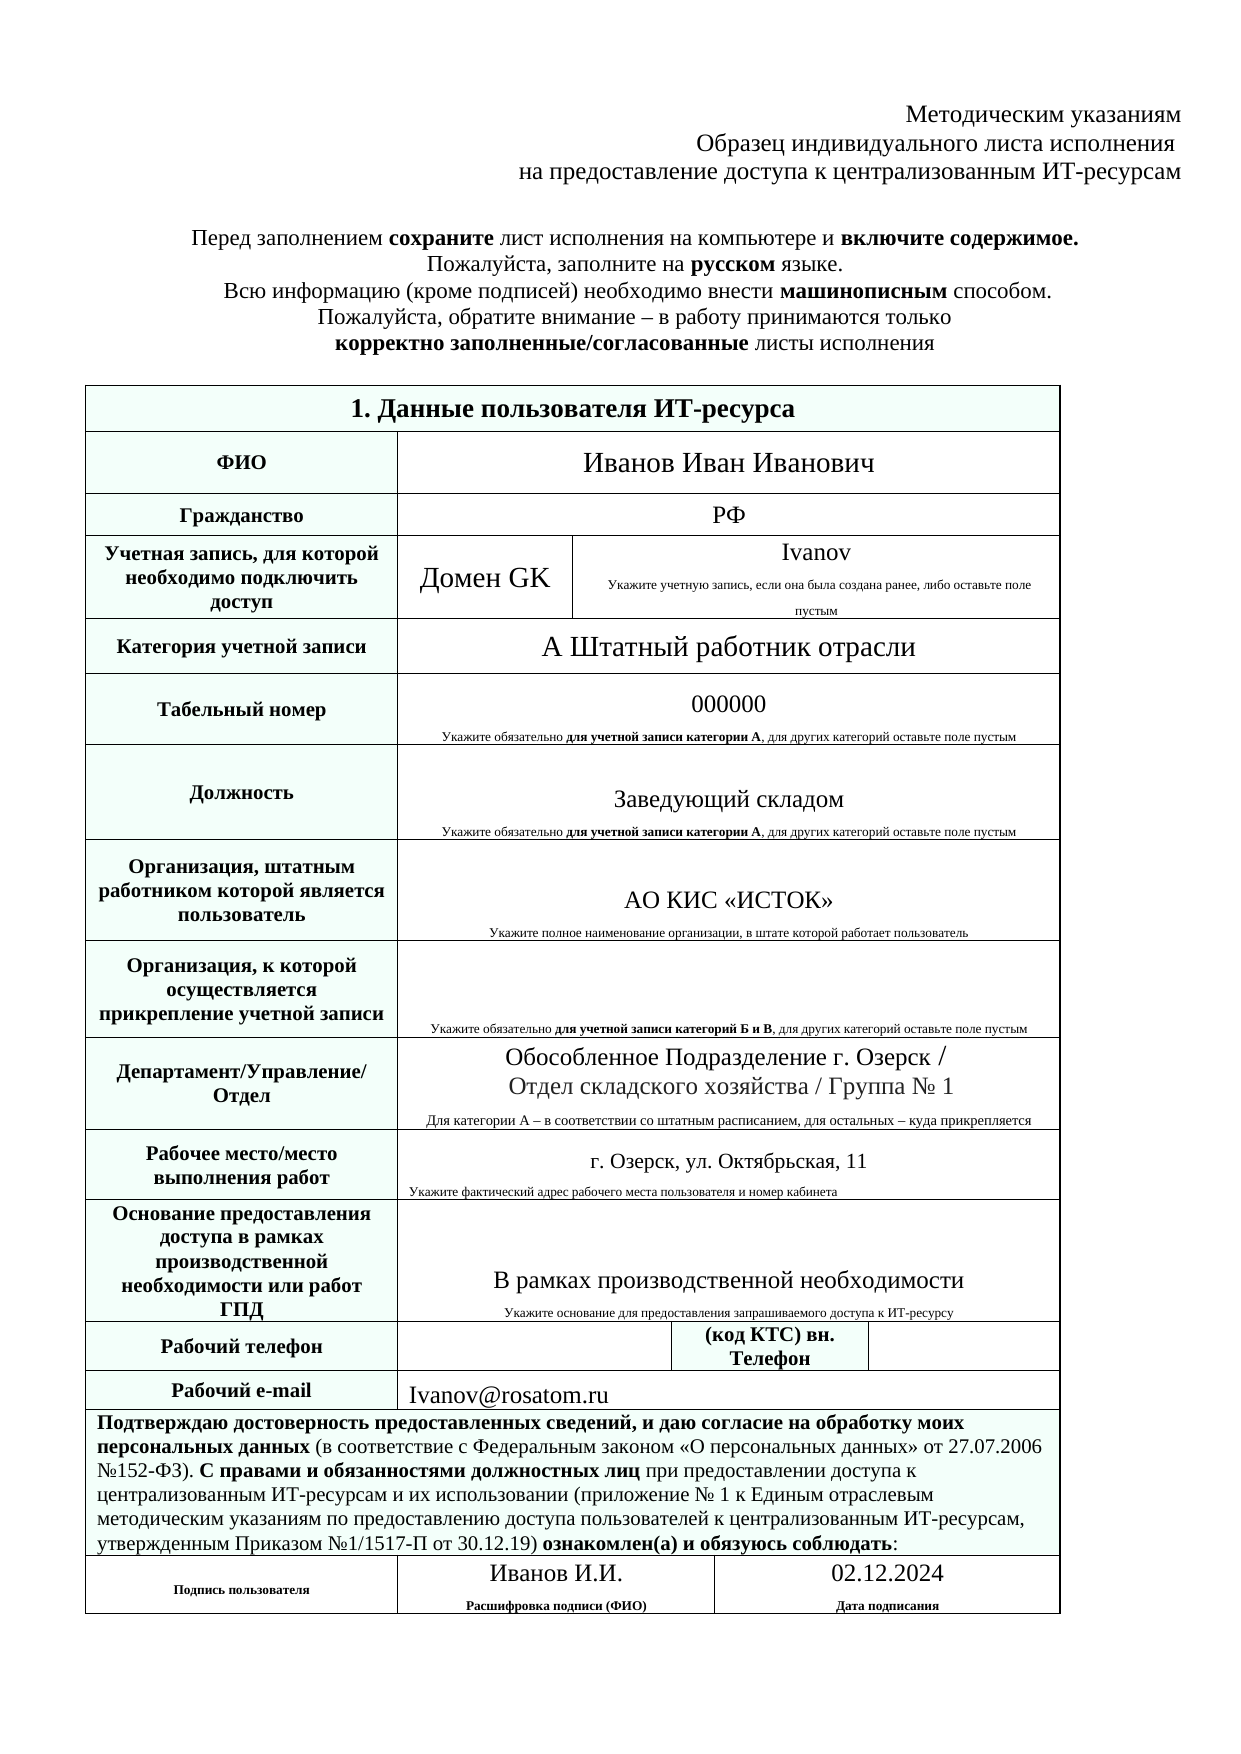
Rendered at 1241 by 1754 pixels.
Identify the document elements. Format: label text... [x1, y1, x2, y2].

table_cell Заведующий складом Укажите обязательно для учетной записи категории А, для других категорий оставьте поле пустым [398, 745, 1059, 839]
table_cell (код КТС) вн. Телефон [672, 1322, 868, 1370]
table_cell Учетная запись, для которой необходимо подключить доступ [86, 536, 397, 618]
table_cell Подпись пользователя [86, 1556, 397, 1613]
table_cell Основание предоставления доступа в рамках производственной необходимости или работ ГПД [86, 1200, 397, 1321]
table_cell Рабочий e-mail [86, 1371, 397, 1409]
table_cell Гражданство [86, 494, 397, 535]
subtitle Методическим указаниям Образец индивидуального листа исполнения на предоставление доступа к централизованным ИТ-ресурсам [162, 99, 1181, 185]
table_cell Обособленное Подразделение г. Озерск / Отдел складского хозяйства / Группа № 1 Для категории А – в соответствии со штатным расписанием, для остальных – куда прикрепляется [398, 1038, 1059, 1129]
text Всю информацию (кроме подписей) необходимо внести машинописным способом. [74, 277, 1196, 303]
table_cell [398, 494, 1059, 535]
table_cell Ivanov@rosatom.ru [398, 1371, 766, 1409]
table_cell Иванов И.И. Расшифровка подписи (ФИО) [398, 1556, 714, 1613]
table_cell г. Озерск, ул. Октябрьская, 11 Укажите фактический адрес рабочего места пользователя и номер кабинета [398, 1130, 1059, 1199]
text Перед заполнением сохраните лист исполнения на компьютере и включите содержимое. [74, 224, 1196, 250]
table_cell Департамент/Управление/Отдел [86, 1038, 397, 1129]
table_cell 02.12.2024 Дата подписания [715, 1556, 1059, 1613]
table_cell Организация, штатным работником которой является пользователь [86, 840, 397, 940]
text Пожалуйста, заполните на русском языке. [74, 250, 1196, 277]
table_cell Ivanov Укажите учетную запись, если она была создана ранее, либо оставьте поле пустым [573, 536, 1059, 618]
table_header 1. Данные пользователя ИТ-ресурса [86, 386, 1059, 431]
table_cell Табельный номер [86, 674, 397, 744]
table_cell ФИО [86, 432, 397, 493]
table_cell В рамках производственной необходимости Укажите основание для предоставления запрашиваемого доступа к ИТ-ресурсу [398, 1200, 1059, 1321]
table_cell Должность [86, 745, 397, 839]
table_cell [398, 1322, 671, 1370]
table_cell [766, 1371, 1059, 1409]
table_cell 000000 Укажите обязательно для учетной записи категории А, для других категорий оставьте поле пустым [398, 674, 1059, 744]
text Пожалуйста, обратите внимание – в работу принимаются только [74, 303, 1196, 329]
table_cell [869, 1322, 1059, 1370]
table_cell Подтверждаю достоверность предоставленных сведений, и даю согласие на обработку моих персональных данных (в соответствие с Федеральным законом «О персональных данных» от 27.07.2006 №152-ФЗ). С правами и обязанностями должностных лиц при предоставлении доступа к централизованным ИТ-ресурсам и их использовании (приложение № 1 к Единым отраслевым методическим указаниям по предоставлению доступа пользователей к централизованным ИТ-ресурсам, утвержденным Приказом №1/1517-П от 30.12.19) ознакомлен(а) и обязуюсь соблюдать: [86, 1410, 1059, 1554]
table_cell Укажите обязательно для учетной записи категорий Б и В, для других категорий оставьте поле пустым [398, 941, 1059, 1037]
table_cell Рабочий телефон [86, 1322, 397, 1370]
text корректно заполненные/согласованные листы исполнения [74, 329, 1196, 356]
table_cell Рабочее место/место выполнения работ [86, 1130, 397, 1199]
table_cell Организация, к которой осуществляется прикрепление учетной записи [86, 941, 397, 1037]
table_cell Категория учетной записи [86, 619, 397, 673]
table_cell АО КИС «ИСТОК» Укажите полное наименование организации, в штате которой работает пользователь [398, 840, 1059, 940]
